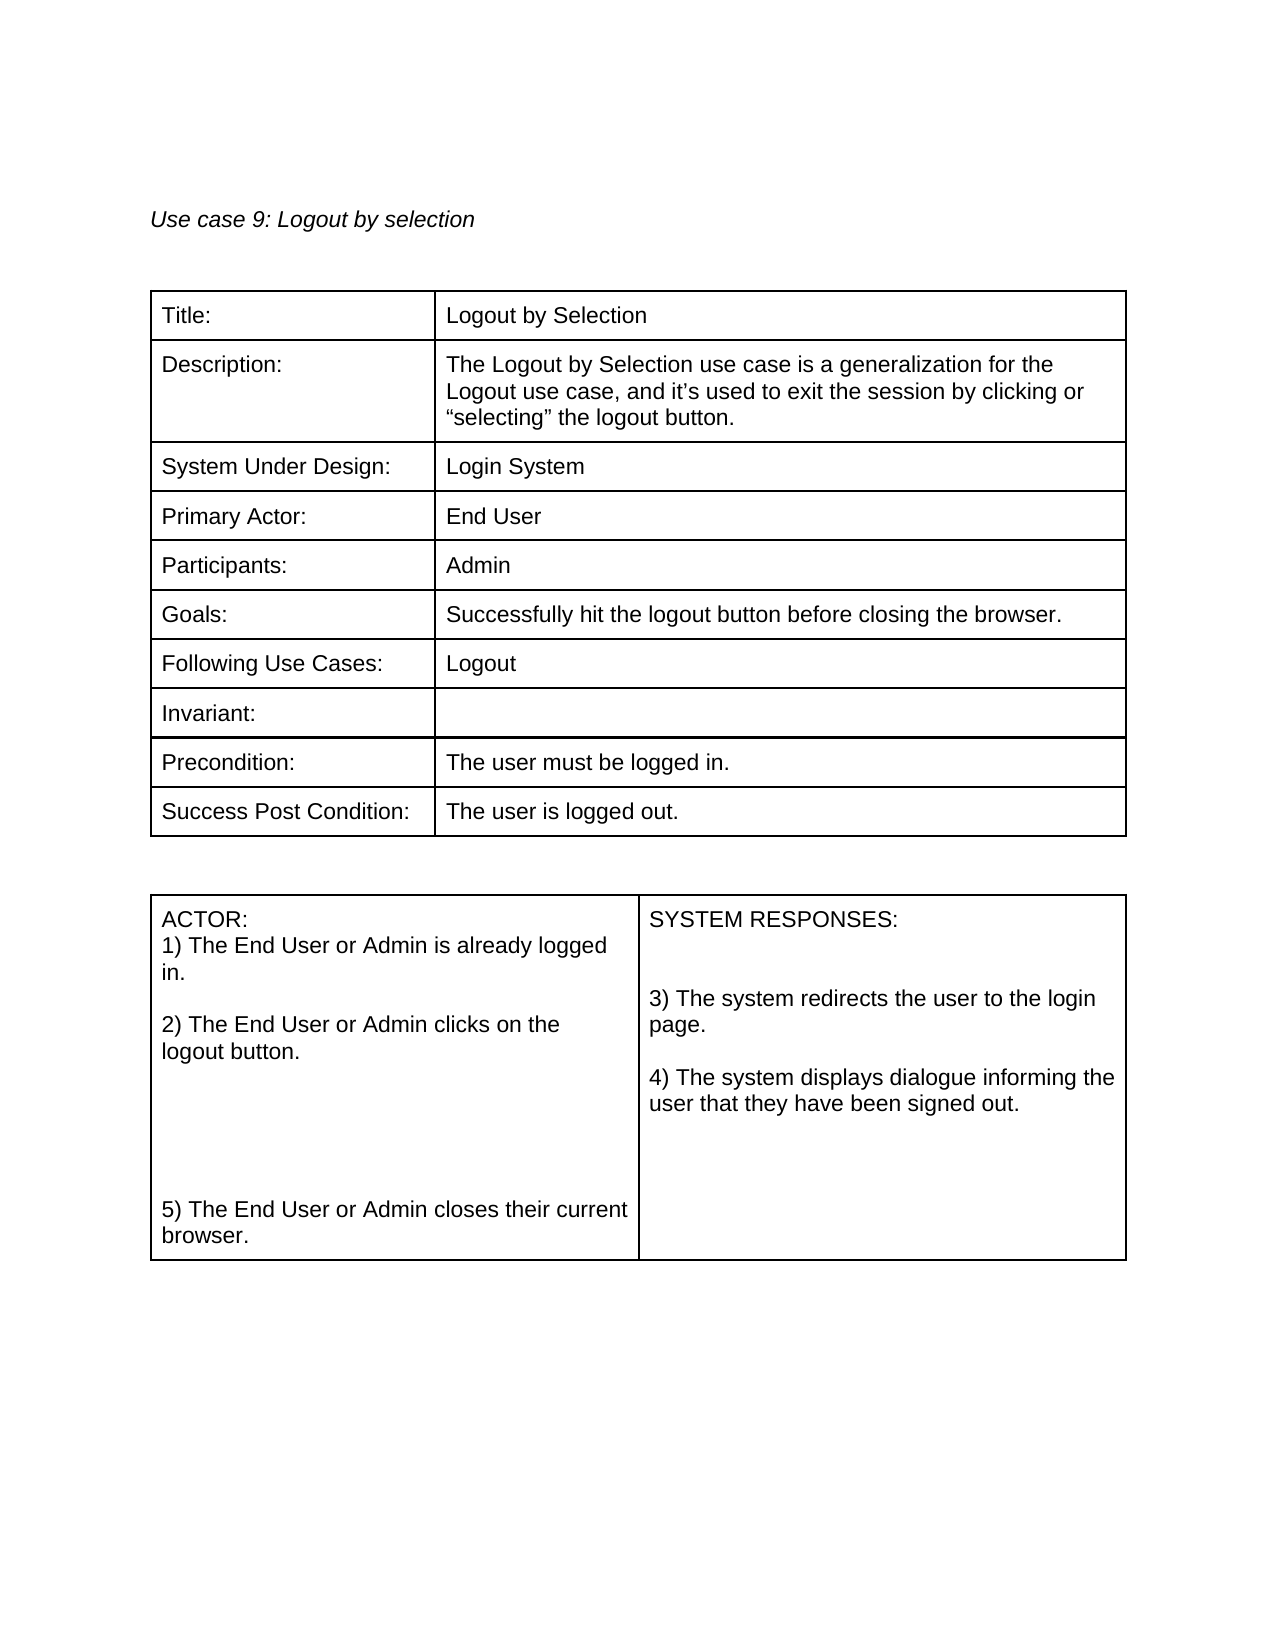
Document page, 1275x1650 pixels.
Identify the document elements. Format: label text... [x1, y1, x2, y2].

table_cell Following Use Cases: [152, 640, 434, 687]
table_cell The Logout by Selection use case is a generalization for the Logout use case, and it’s used to exit the session by clicking or “selecting” the logout button. [436, 341, 1125, 441]
table_cell System Under Design: [152, 443, 434, 490]
table_cell Login System [436, 443, 1125, 490]
table_cell Goals: [152, 591, 434, 638]
table_header SYSTEM RESPONSES: 3) The system redirects the user to the login page. 4) The system displays dialogue informing the user that they have been signed out. [640, 896, 1125, 1259]
table_header Title: [152, 292, 434, 339]
table_header Logout by Selection [436, 292, 1125, 339]
table_header ACTOR: 1) The End User or Admin is already logged in. 2) The End User or Admin clicks on the logout button. 5) The End User or Admin closes their current browser. [152, 896, 638, 1259]
table_cell Description: [152, 341, 434, 441]
table_cell Invariant: [152, 689, 434, 736]
table_cell Admin [436, 541, 1125, 589]
text Use case 9: Logout by selection [150, 206, 1124, 233]
table_cell The user is logged out. [436, 788, 1125, 835]
table_cell End User [436, 492, 1125, 539]
table_cell Participants: [152, 541, 434, 589]
table_cell Logout [436, 640, 1125, 687]
table_cell Success Post Condition: [152, 788, 434, 835]
table_cell Successfully hit the logout button before closing the browser. [436, 591, 1125, 638]
table_cell The user must be logged in. [436, 739, 1125, 786]
table_cell [436, 689, 1125, 736]
table_cell Primary Actor: [152, 492, 434, 539]
table_cell Precondition: [152, 739, 434, 786]
